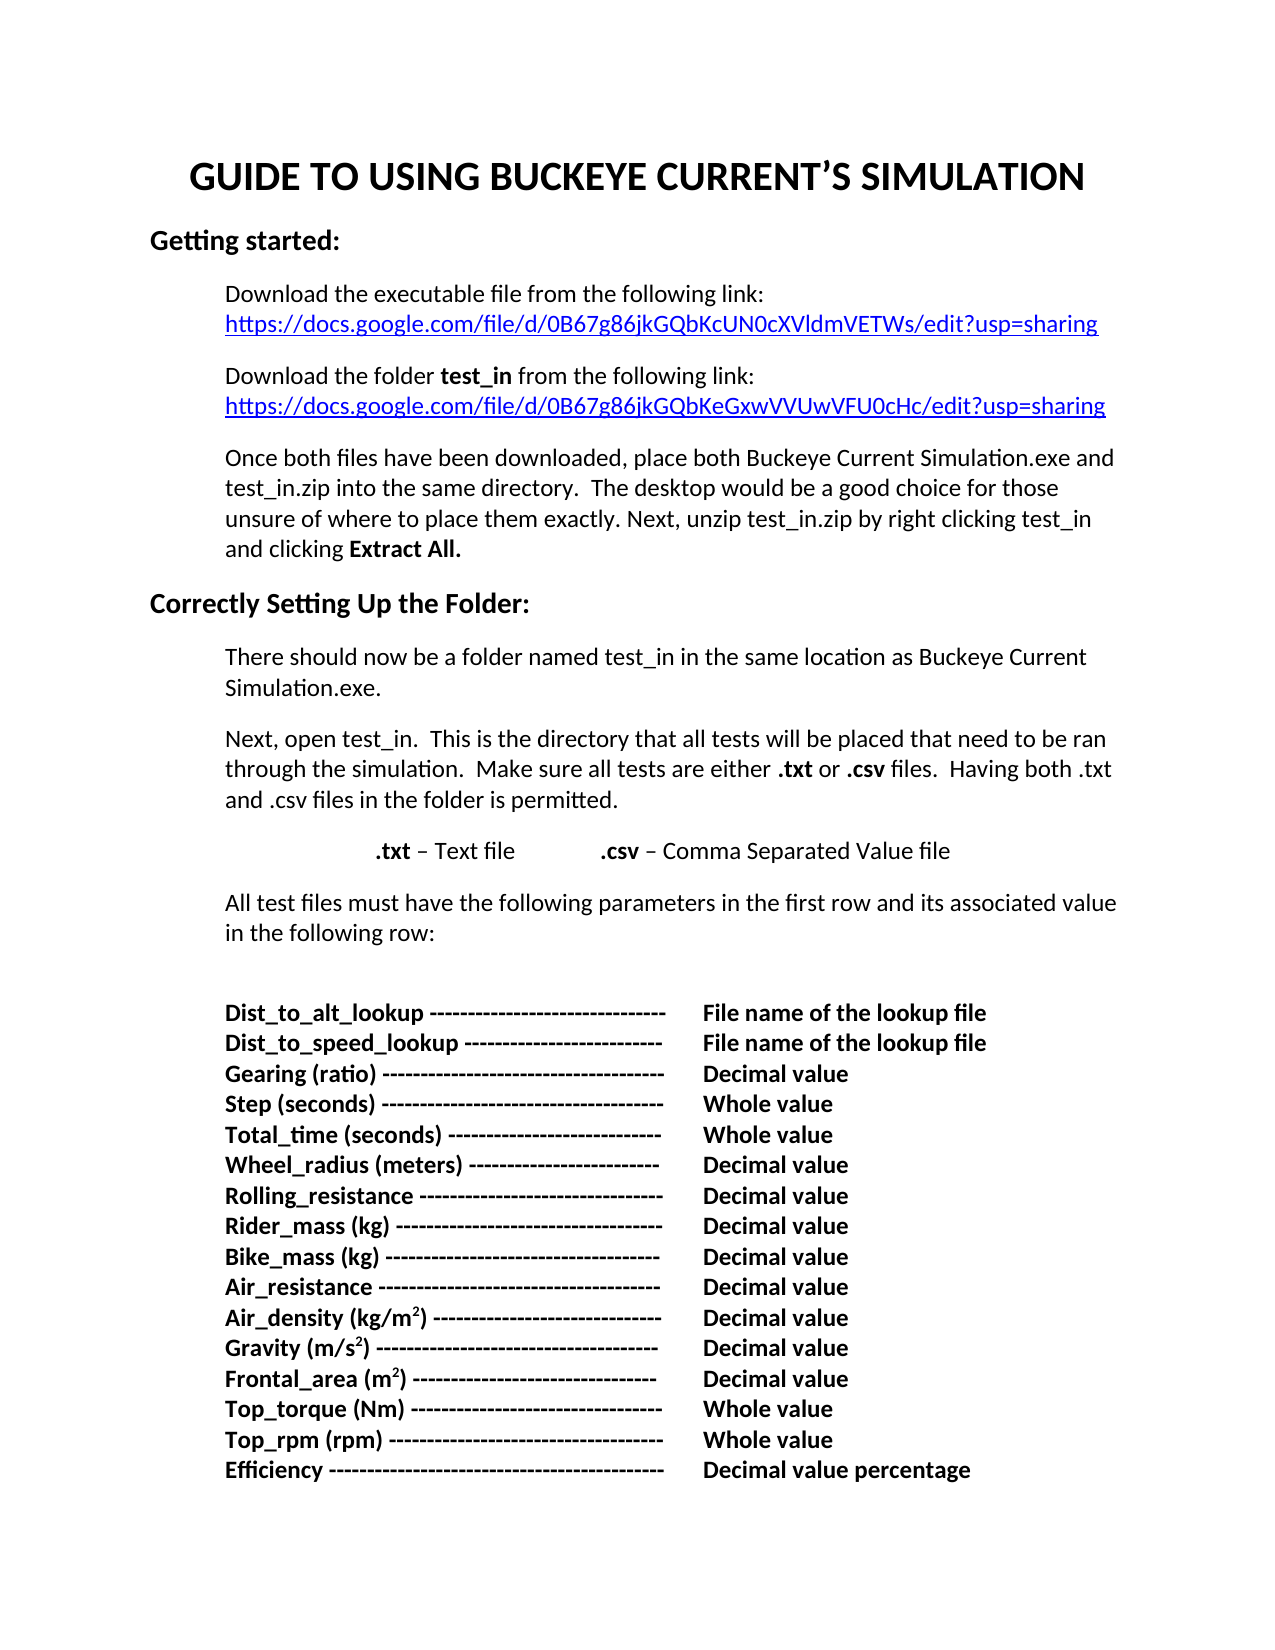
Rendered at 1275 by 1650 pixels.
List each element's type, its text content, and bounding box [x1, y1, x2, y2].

table_cell Decimal value [692, 1363, 1136, 1393]
table_cell Decimal value [692, 1180, 1136, 1210]
table_cell Efficiency -------------------------------------------- [214, 1455, 692, 1485]
table_cell Whole value [692, 1394, 1136, 1424]
table_cell Decimal value [692, 1271, 1136, 1302]
table_cell Decimal value [692, 1302, 1136, 1332]
table_cell Step (seconds) ------------------------------------- [214, 1088, 692, 1119]
text Correctly Setting Up the Folder: [150, 585, 1125, 620]
table_cell Decimal value [692, 1058, 1136, 1088]
text All test files must have the following parameters in the first row and its associated value in the following row: [225, 887, 1125, 948]
table_header File name of the lookup file [692, 997, 1136, 1027]
table_cell Air_density (kg/m2) ------------------------------ [214, 1302, 692, 1332]
table_cell Decimal value [692, 1210, 1136, 1241]
table_cell Decimal value [692, 1149, 1136, 1180]
text There should now be a folder named test_in in the same location as Buckeye Current Simulation.exe. [225, 641, 1125, 702]
text Once both files have been downloaded, place both Buckeye Current Simulation.exe and test_in.zip into the same directory. The desktop would be a good choice for those unsure of where to place them exactly. Next, unzip test_in.zip by right clicking test_in and clicking Extract All. [225, 442, 1125, 564]
table_cell Total_time (seconds) ---------------------------- [214, 1119, 692, 1149]
table_cell Gravity (m/s2) ------------------------------------- [214, 1333, 692, 1363]
table_cell Whole value [692, 1088, 1136, 1119]
table_cell Gearing (ratio) ------------------------------------- [214, 1058, 692, 1088]
table_cell Whole value [692, 1119, 1136, 1149]
table_cell Rider_mass (kg) ----------------------------------- [214, 1210, 692, 1241]
text Next, open test_in. This is the directory that all tests will be placed that need to be ran through the simulation. Make sure all tests are either .txt or .csv files. Having both .txt and .csv files in the folder is permitted. [225, 723, 1125, 815]
text .txt – Text file .csv – Comma Separated Value file [225, 836, 1125, 866]
table_cell Whole value [692, 1424, 1136, 1454]
table_cell Wheel_radius (meters) ------------------------- [214, 1149, 692, 1180]
table_cell Frontal_area (m2) -------------------------------- [214, 1363, 692, 1393]
table_cell Top_torque (Nm) --------------------------------- [214, 1394, 692, 1424]
table_cell Rolling_resistance -------------------------------- [214, 1180, 692, 1210]
table_cell Decimal value percentage [692, 1455, 1136, 1485]
table_cell File name of the lookup file [692, 1027, 1136, 1058]
table_cell Decimal value [692, 1333, 1136, 1363]
text GUIDE TO USING BUCKEYE CURRENT’S SIMULATION [150, 150, 1125, 201]
table_cell Bike_mass (kg) ------------------------------------ [214, 1241, 692, 1271]
text Download the folder test_in from the following link: https://docs.google.com/file/d/0B67g86jkGQbKeGxwVVUwVFU0cHc/edit?usp=sharing [225, 360, 1125, 421]
text Download the executable file from the following link: https://docs.google.com/file/d/0B67g86jkGQbKcUN0cXVldmVETWs/edit?usp=sharing [225, 278, 1125, 339]
table_cell Decimal value [692, 1241, 1136, 1271]
table_cell Air_resistance ------------------------------------- [214, 1271, 692, 1302]
text Getting started: [150, 222, 1125, 257]
table_cell Top_rpm (rpm) ------------------------------------ [214, 1424, 692, 1454]
table_cell Dist_to_speed_lookup -------------------------- [214, 1027, 692, 1058]
table_header Dist_to_alt_lookup ------------------------------- [214, 997, 692, 1027]
